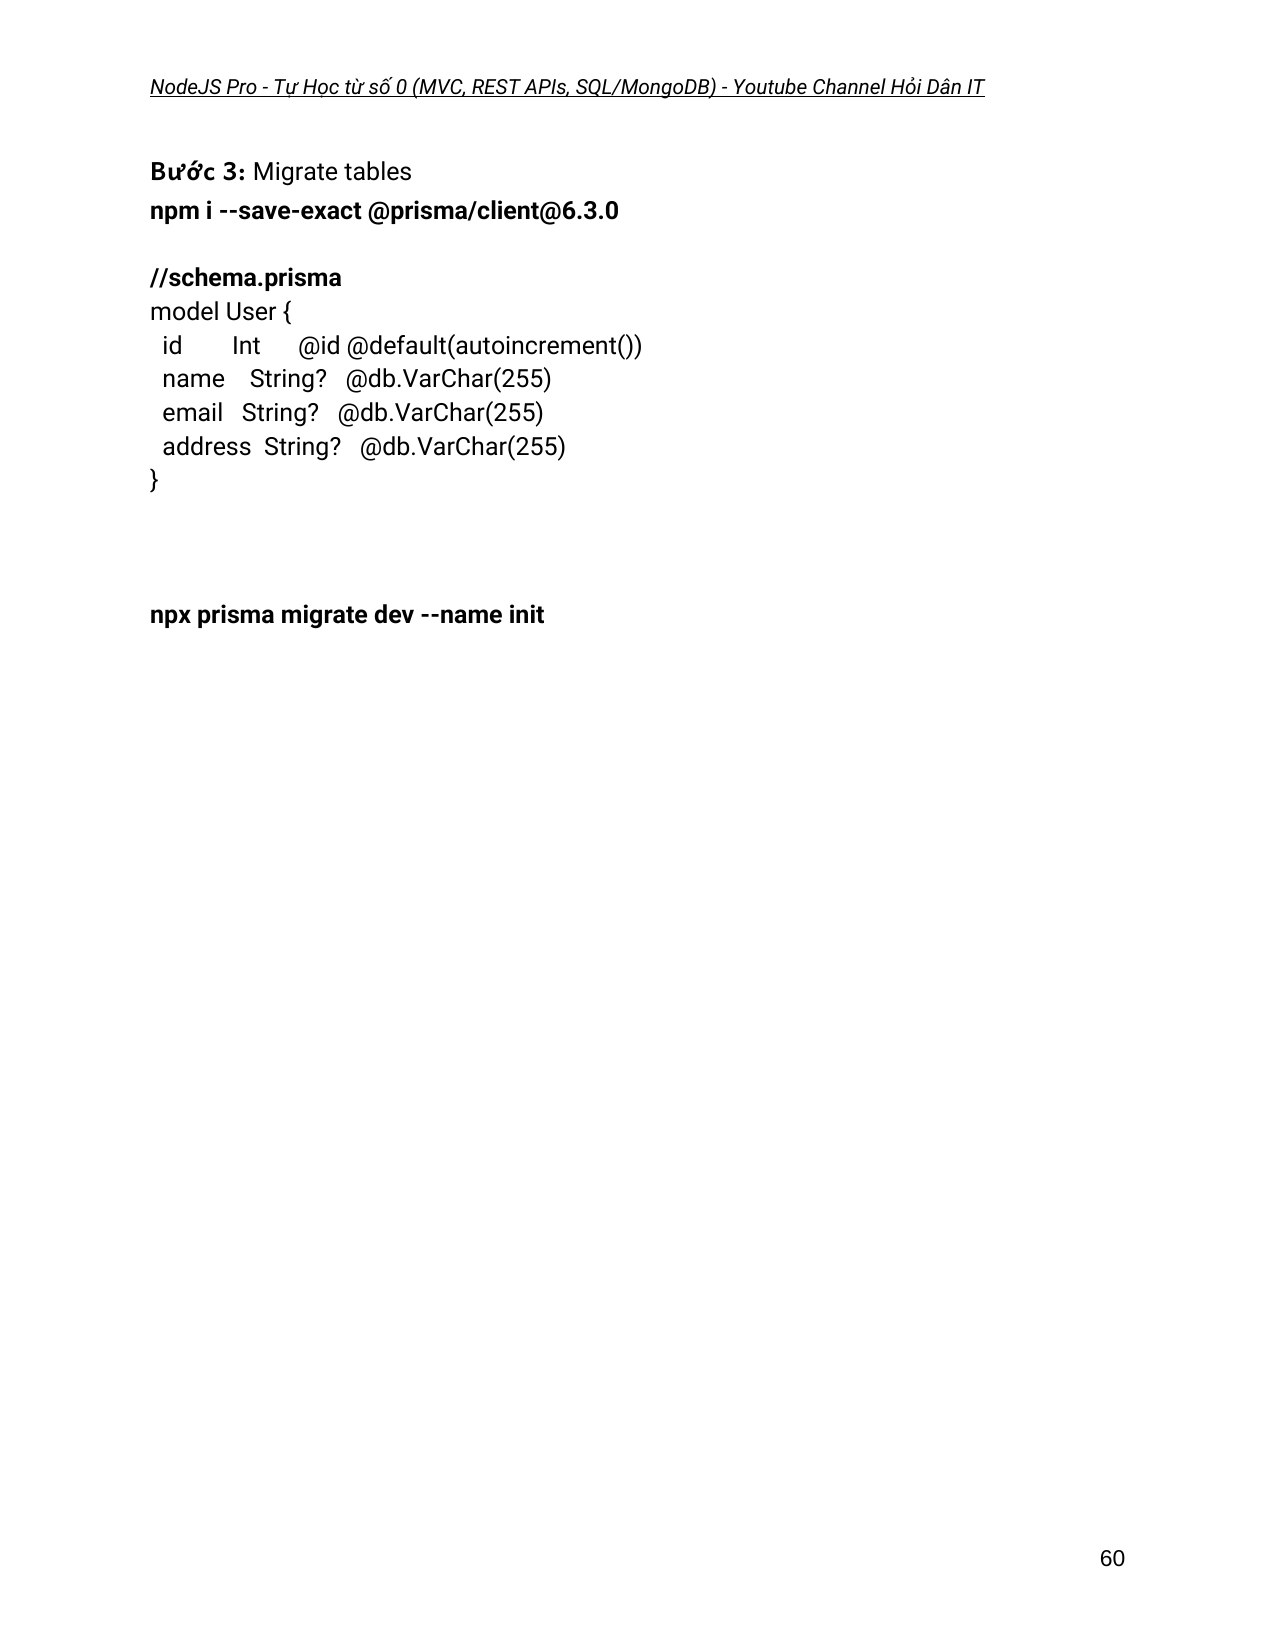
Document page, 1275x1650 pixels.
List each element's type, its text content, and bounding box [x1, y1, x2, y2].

text email String? @db.VarChar(255) [150, 398, 1125, 427]
text name String? @db.VarChar(255) [150, 364, 1125, 394]
text id Int @id @default(autoincrement()) [150, 331, 1125, 360]
text npx prisma migrate dev --name init [150, 600, 1125, 629]
text Bước 3: Migrate tables [150, 150, 1125, 190]
text } [150, 466, 1125, 495]
text model User { [150, 297, 1125, 327]
text //schema.prisma [150, 264, 1125, 293]
text npm i --save-exact @prisma/client@6.3.0 [150, 196, 1125, 226]
text address String? @db.VarChar(255) [150, 432, 1125, 461]
